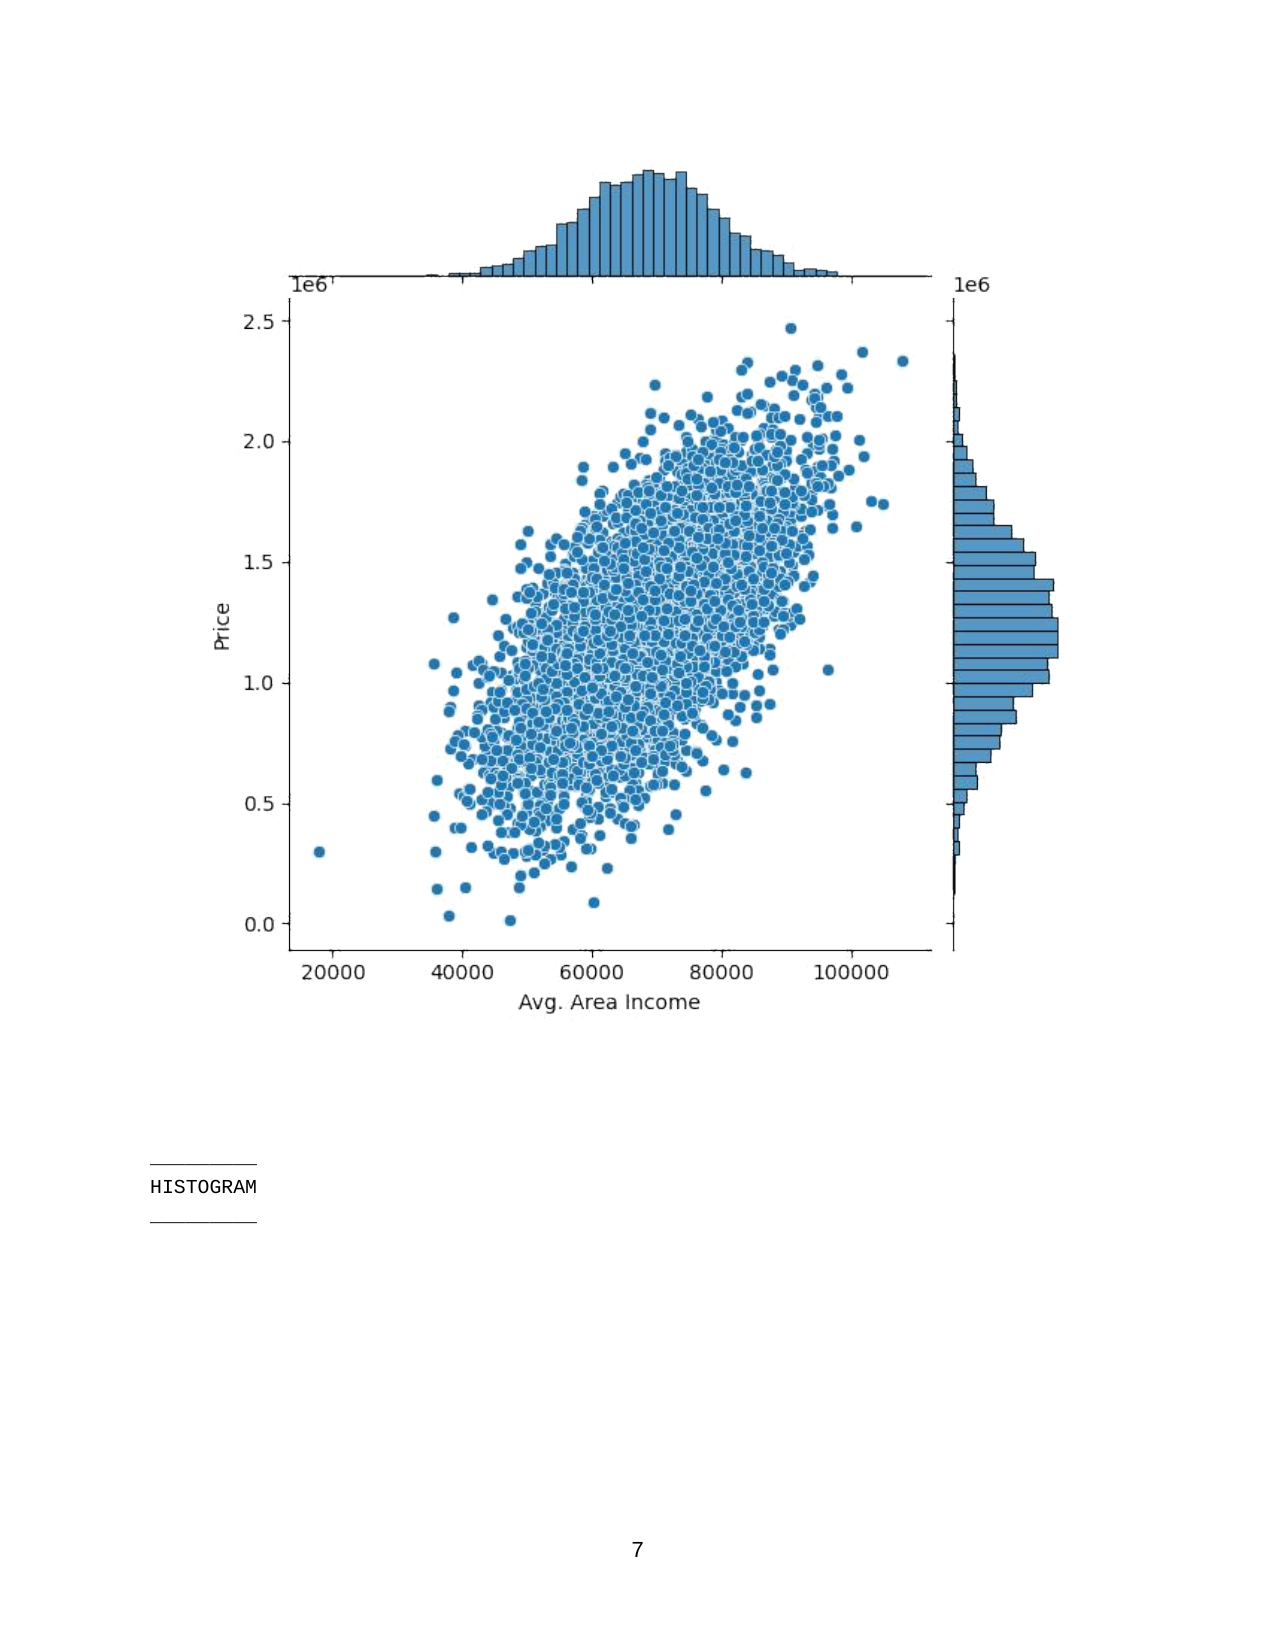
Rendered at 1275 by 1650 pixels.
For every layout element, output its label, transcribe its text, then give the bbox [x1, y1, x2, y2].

text HISTOGRAM [150, 1177, 1125, 1199]
text _________ [150, 1205, 1125, 1228]
picture [198, 150, 1077, 1029]
text 7 [150, 1537, 1125, 1562]
text _________ [150, 1147, 1125, 1169]
